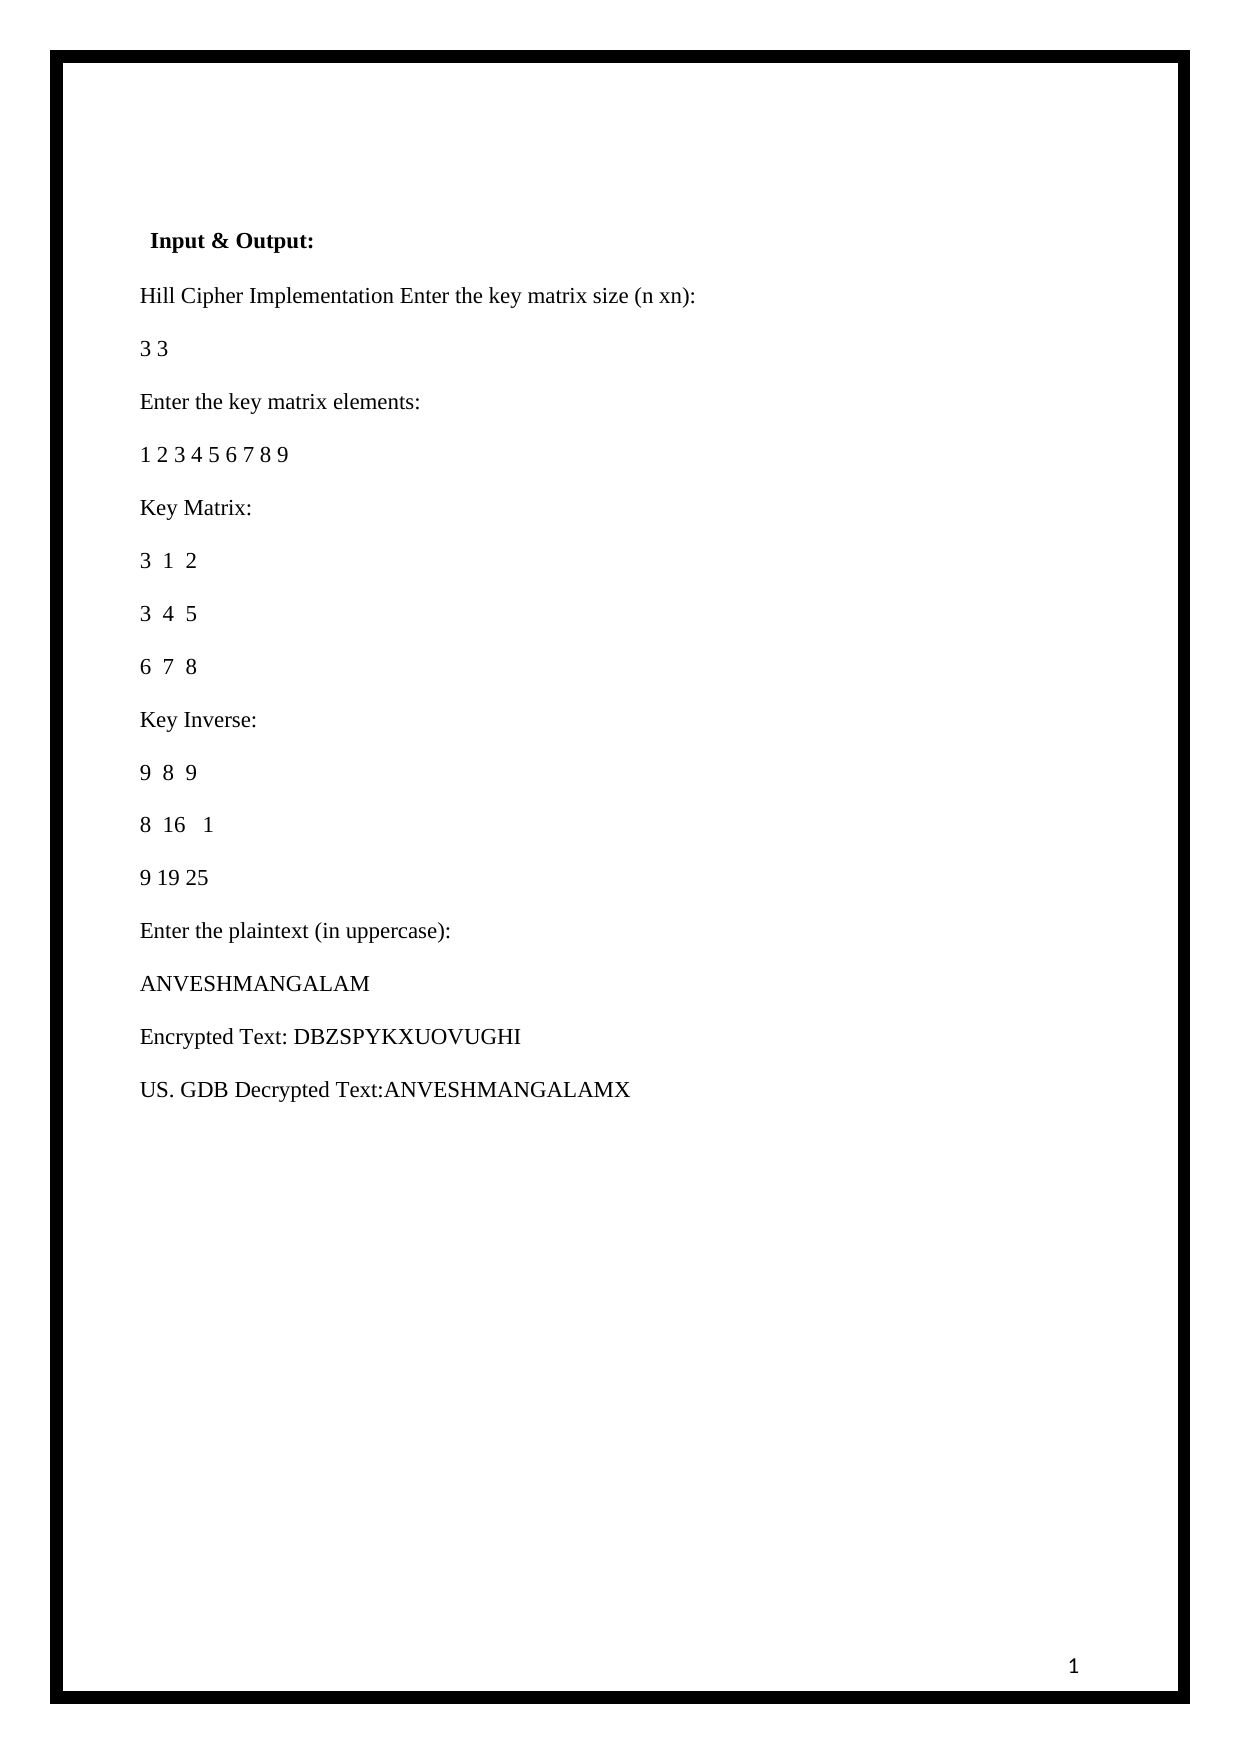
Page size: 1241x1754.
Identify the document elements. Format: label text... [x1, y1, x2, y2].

text Encrypted Text: DBZSPYKXUOVUGHI [139, 1023, 1103, 1049]
text Input & Output: [150, 227, 1103, 253]
text Hill Cipher Implementation Enter the key matrix size (n xn): [139, 282, 1103, 309]
text 1 2 3 4 5 6 7 8 9 [139, 441, 1103, 467]
text Key Inverse: [139, 706, 1103, 732]
text 6 7 8 [139, 653, 1103, 679]
text 3 3 [139, 335, 1103, 362]
text Enter the plaintext (in uppercase): [139, 917, 1103, 944]
text 9 19 25 [139, 864, 1103, 891]
text US. GDB Decrypted Text:ANVESHMANGALAMX [139, 1076, 1103, 1102]
text ANVESHMANGALAM [139, 970, 1103, 997]
text 9 8 9 [139, 758, 1103, 785]
text 8 16 1 [139, 811, 1103, 838]
text Key Matrix: [139, 494, 1103, 520]
text 3 4 5 [139, 600, 1103, 626]
text 3 1 2 [139, 547, 1103, 573]
text Enter the key matrix elements: [139, 388, 1103, 414]
